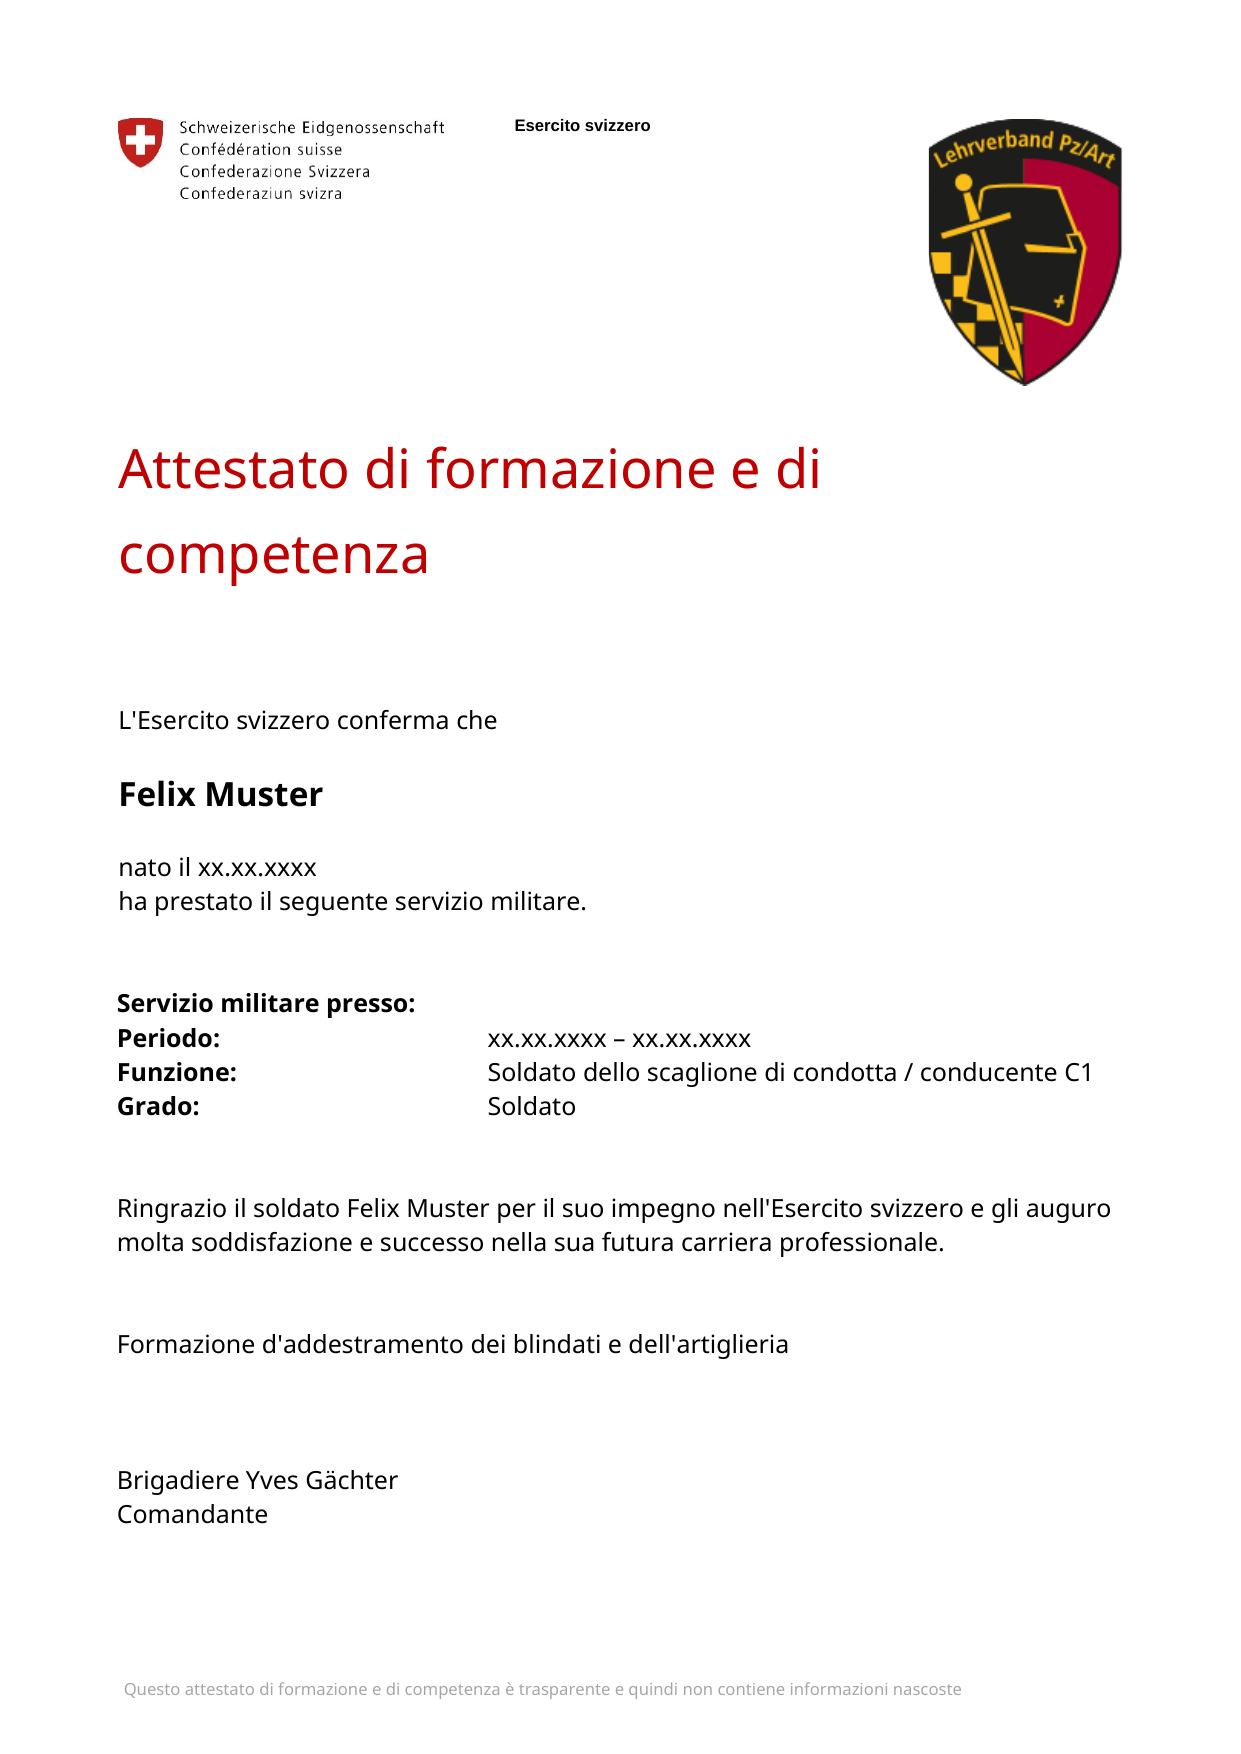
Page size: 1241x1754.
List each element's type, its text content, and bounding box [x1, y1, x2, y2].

text nato il xx.xx.xxxx [118, 850, 1122, 884]
text Grado: Soldato [117, 1088, 1122, 1122]
text Brigadiere Yves Gächter [117, 1463, 1122, 1497]
text Formazione d'addestramento dei blindati e dell'artiglieria [117, 1327, 1122, 1361]
text L'Esercito svizzero conferma che [118, 702, 1122, 736]
text Felix Muster [118, 770, 1122, 816]
text Periodo: xx.xx.xxxx – xx.xx.xxxx [117, 1020, 1122, 1054]
picture [928, 119, 1123, 386]
text Funzione: Soldato dello scaglione di condotta / conducente C1 [117, 1054, 1122, 1088]
picture [118, 118, 462, 199]
text Ringrazio il soldato Felix Muster per il suo impegno nell'Esercito svizzero e gli auguro molta soddisfazione e successo nella sua futura carriera professionale. [117, 1156, 1122, 1259]
text Comandante [117, 1497, 1122, 1531]
text Attestato di formazione e di competenza [118, 431, 1122, 589]
text Servizio militare presso: [117, 986, 1122, 1020]
text ha prestato il seguente servizio militare. [118, 884, 1122, 918]
